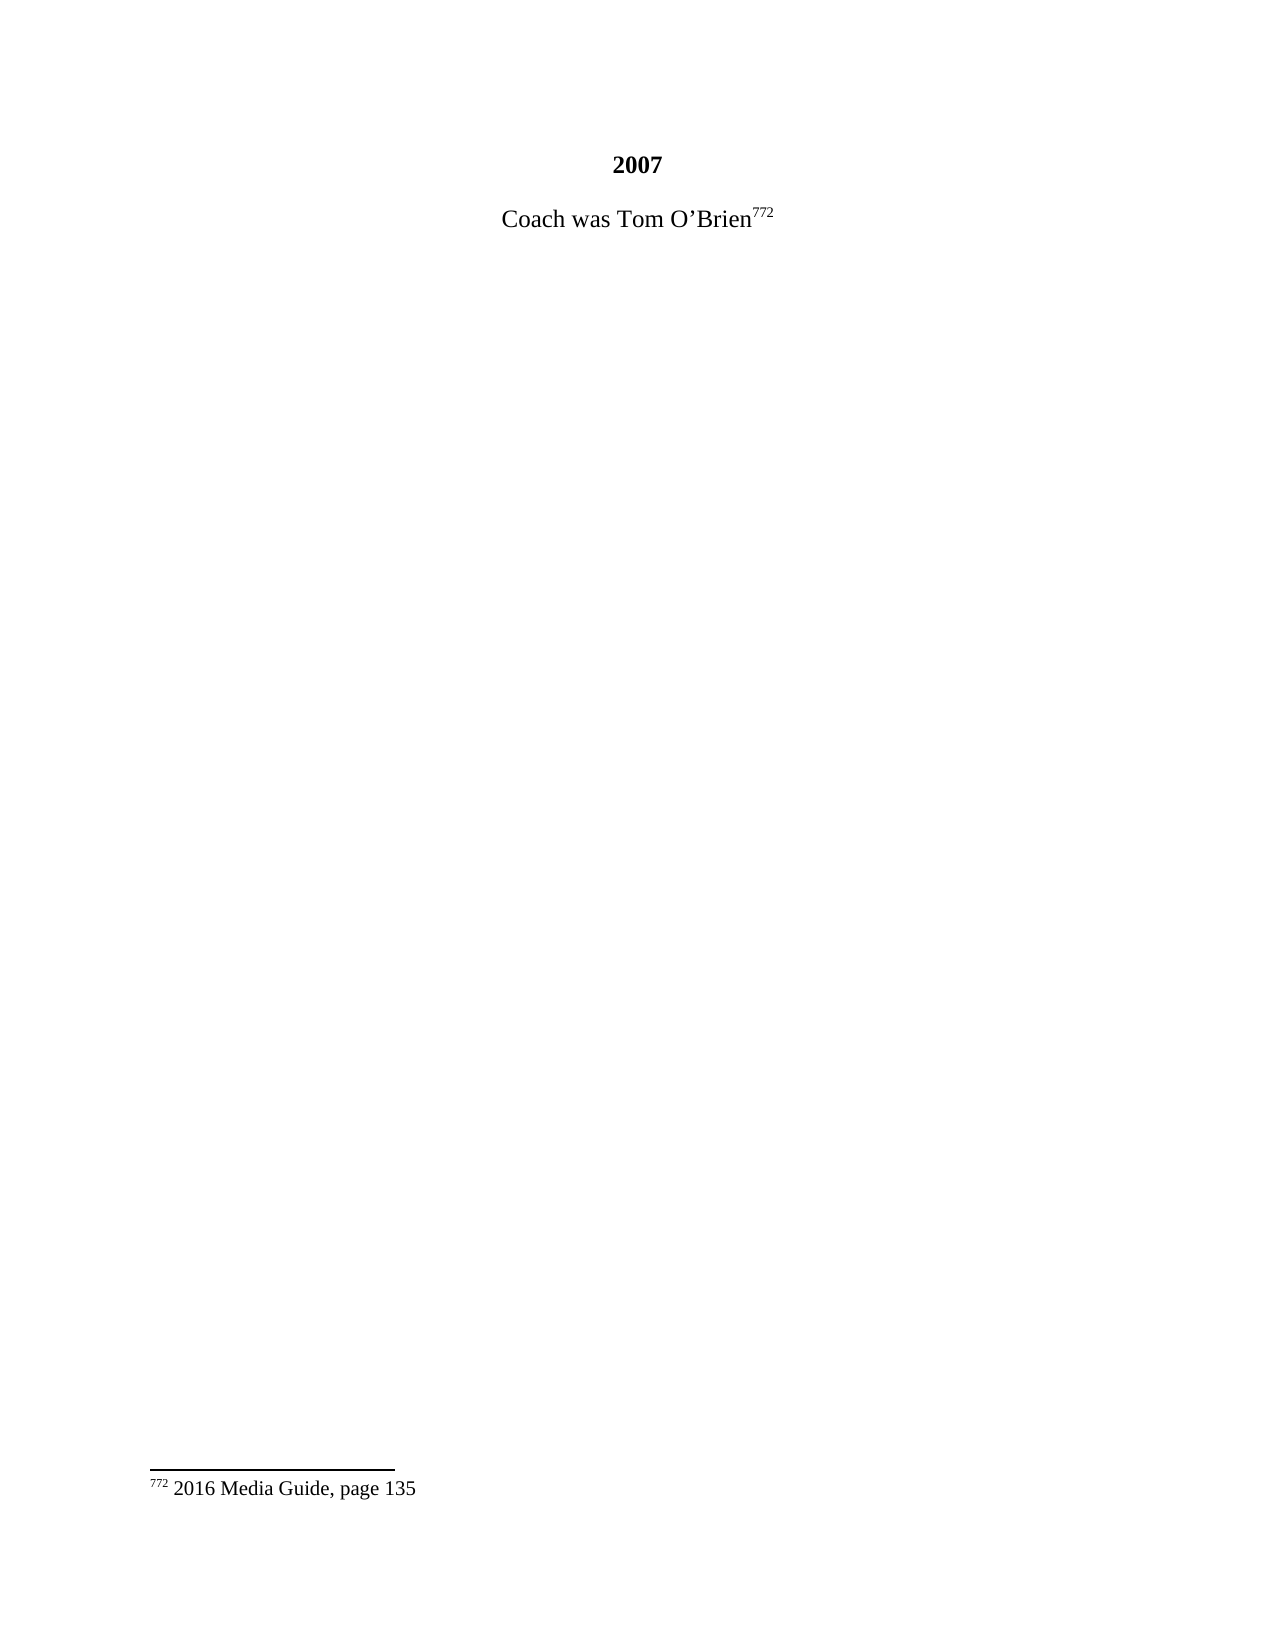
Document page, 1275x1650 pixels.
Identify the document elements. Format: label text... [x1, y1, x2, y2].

text Coach was Tom O’Brien [150, 204, 1125, 233]
text 2007 [150, 150, 1125, 179]
